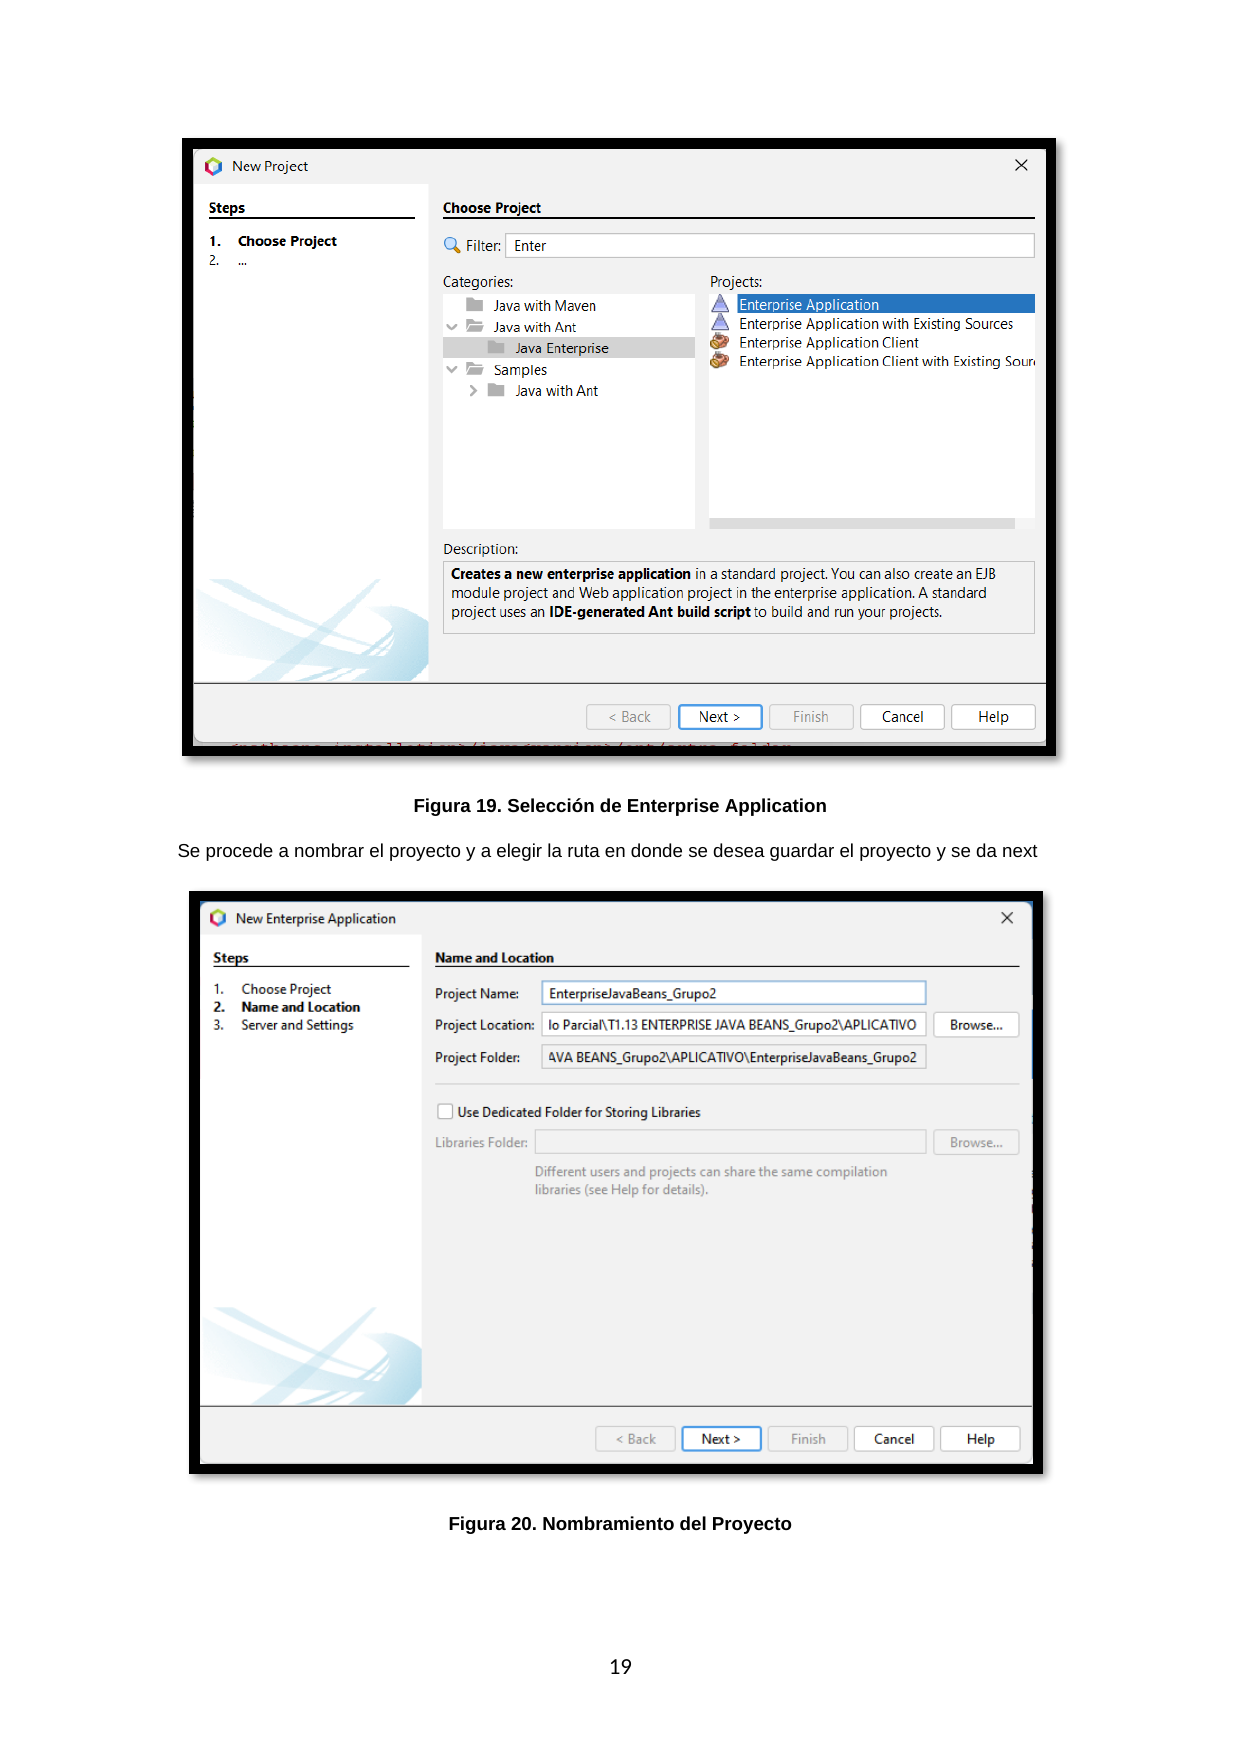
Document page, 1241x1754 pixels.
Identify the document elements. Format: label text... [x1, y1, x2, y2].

text Figura 20. Nombramiento del Proyecto [177, 1513, 1063, 1535]
text Figura 19. Selección de Enterprise Application [177, 794, 1063, 816]
text Se procede a nombrar el proyecto y a elegir la ruta en donde se desea guardar el proyecto y se da next [177, 840, 1063, 862]
picture [200, 901, 1033, 1464]
picture [193, 149, 1046, 746]
